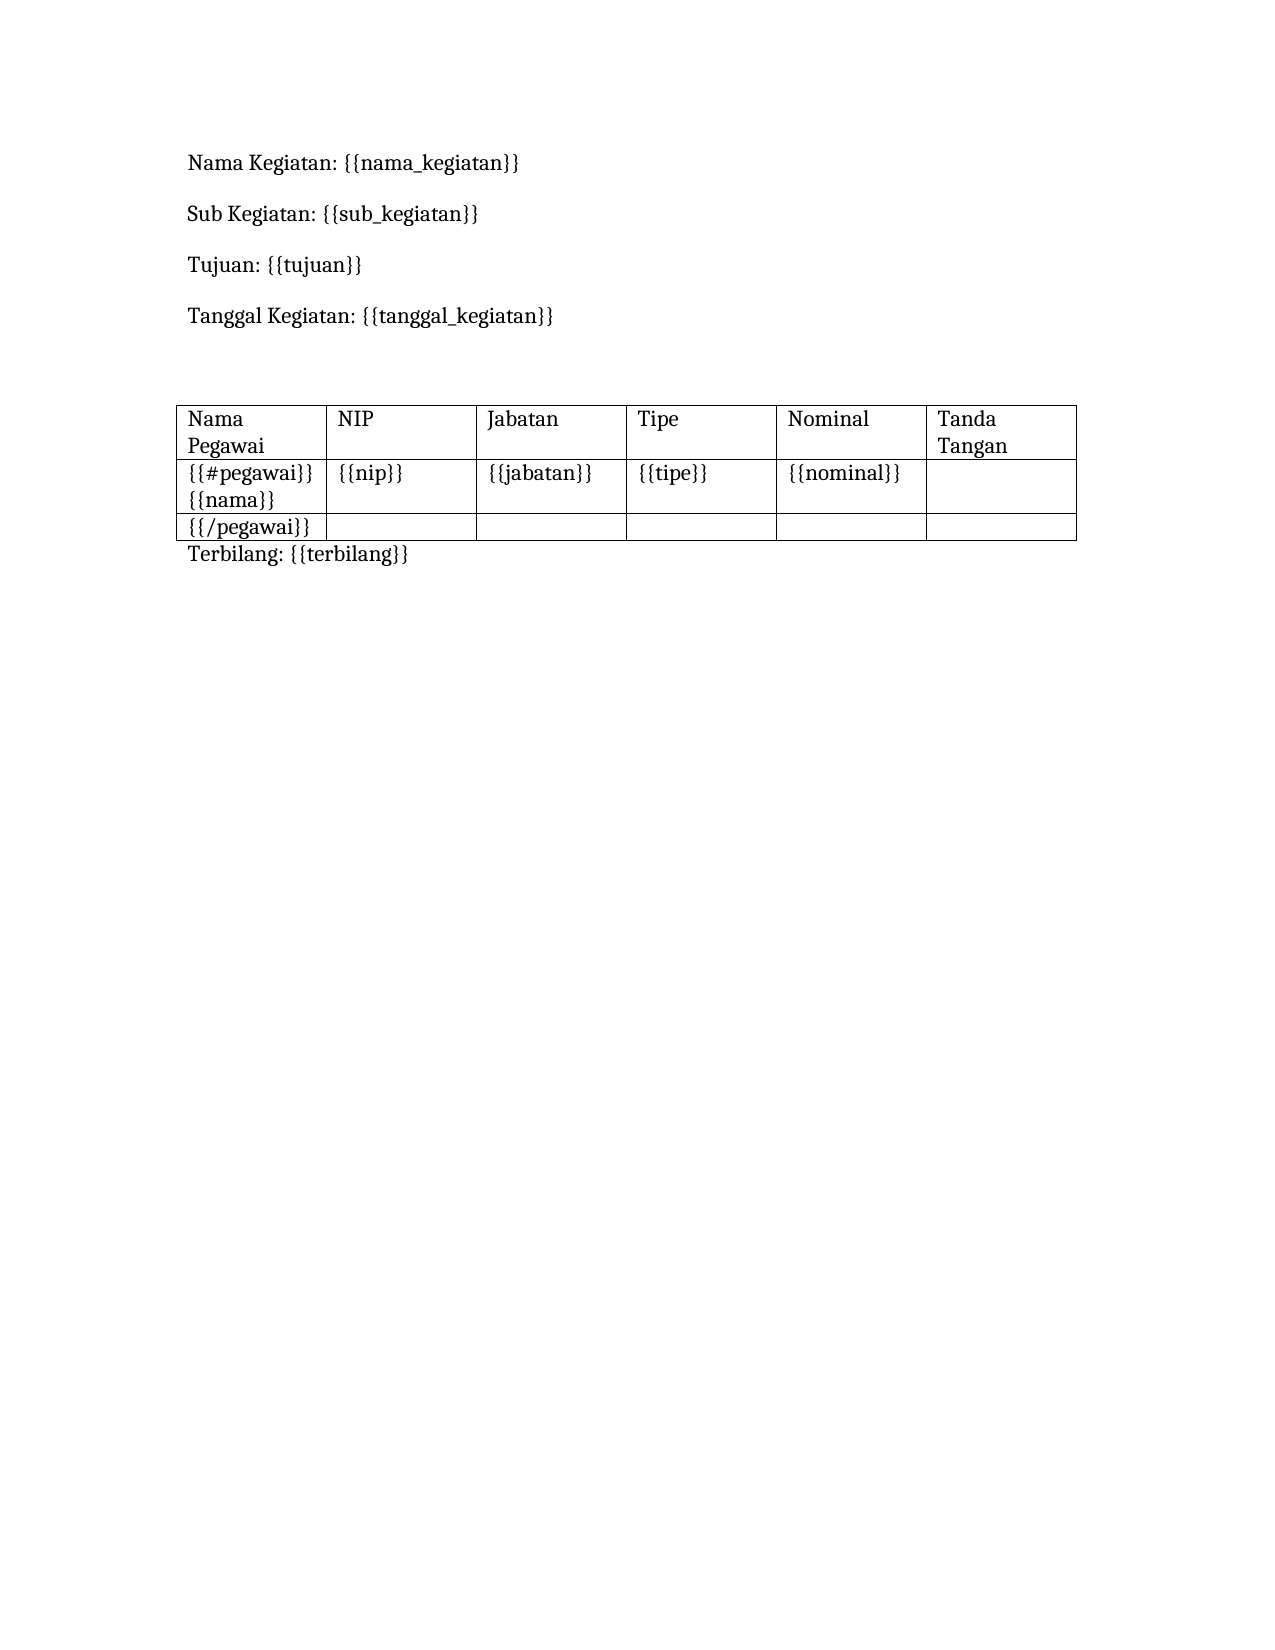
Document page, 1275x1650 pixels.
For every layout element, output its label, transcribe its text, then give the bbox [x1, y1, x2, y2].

table_cell [327, 514, 476, 540]
table_header Tanda Tangan [927, 406, 1076, 459]
table_cell {{jabatan}} [477, 460, 626, 513]
text Nama Kegiatan: {{nama_kegiatan}} [187, 150, 1087, 176]
table_cell [777, 514, 926, 540]
text Terbilang: {{terbilang}} [187, 541, 1087, 567]
table_cell {{#pegawai}}{{nama}} [177, 460, 326, 513]
table_cell {{nip}} [327, 460, 476, 513]
table_header Tipe [627, 406, 776, 459]
table_cell [927, 514, 1076, 540]
table_header NIP [327, 406, 476, 459]
table_cell {{tipe}} [627, 460, 776, 513]
table_cell [927, 460, 1076, 513]
text Sub Kegiatan: {{sub_kegiatan}} [187, 201, 1087, 227]
text Tujuan: {{tujuan}} [187, 252, 1087, 278]
text Tanggal Kegiatan: {{tanggal_kegiatan}} [187, 303, 1087, 329]
table_header Jabatan [477, 406, 626, 459]
table_header Nominal [777, 406, 926, 459]
table_cell {{/pegawai}} [177, 514, 326, 540]
table_cell {{nominal}} [777, 460, 926, 513]
table_header Nama Pegawai [177, 406, 326, 459]
table_cell [627, 514, 776, 540]
table_cell [477, 514, 626, 540]
